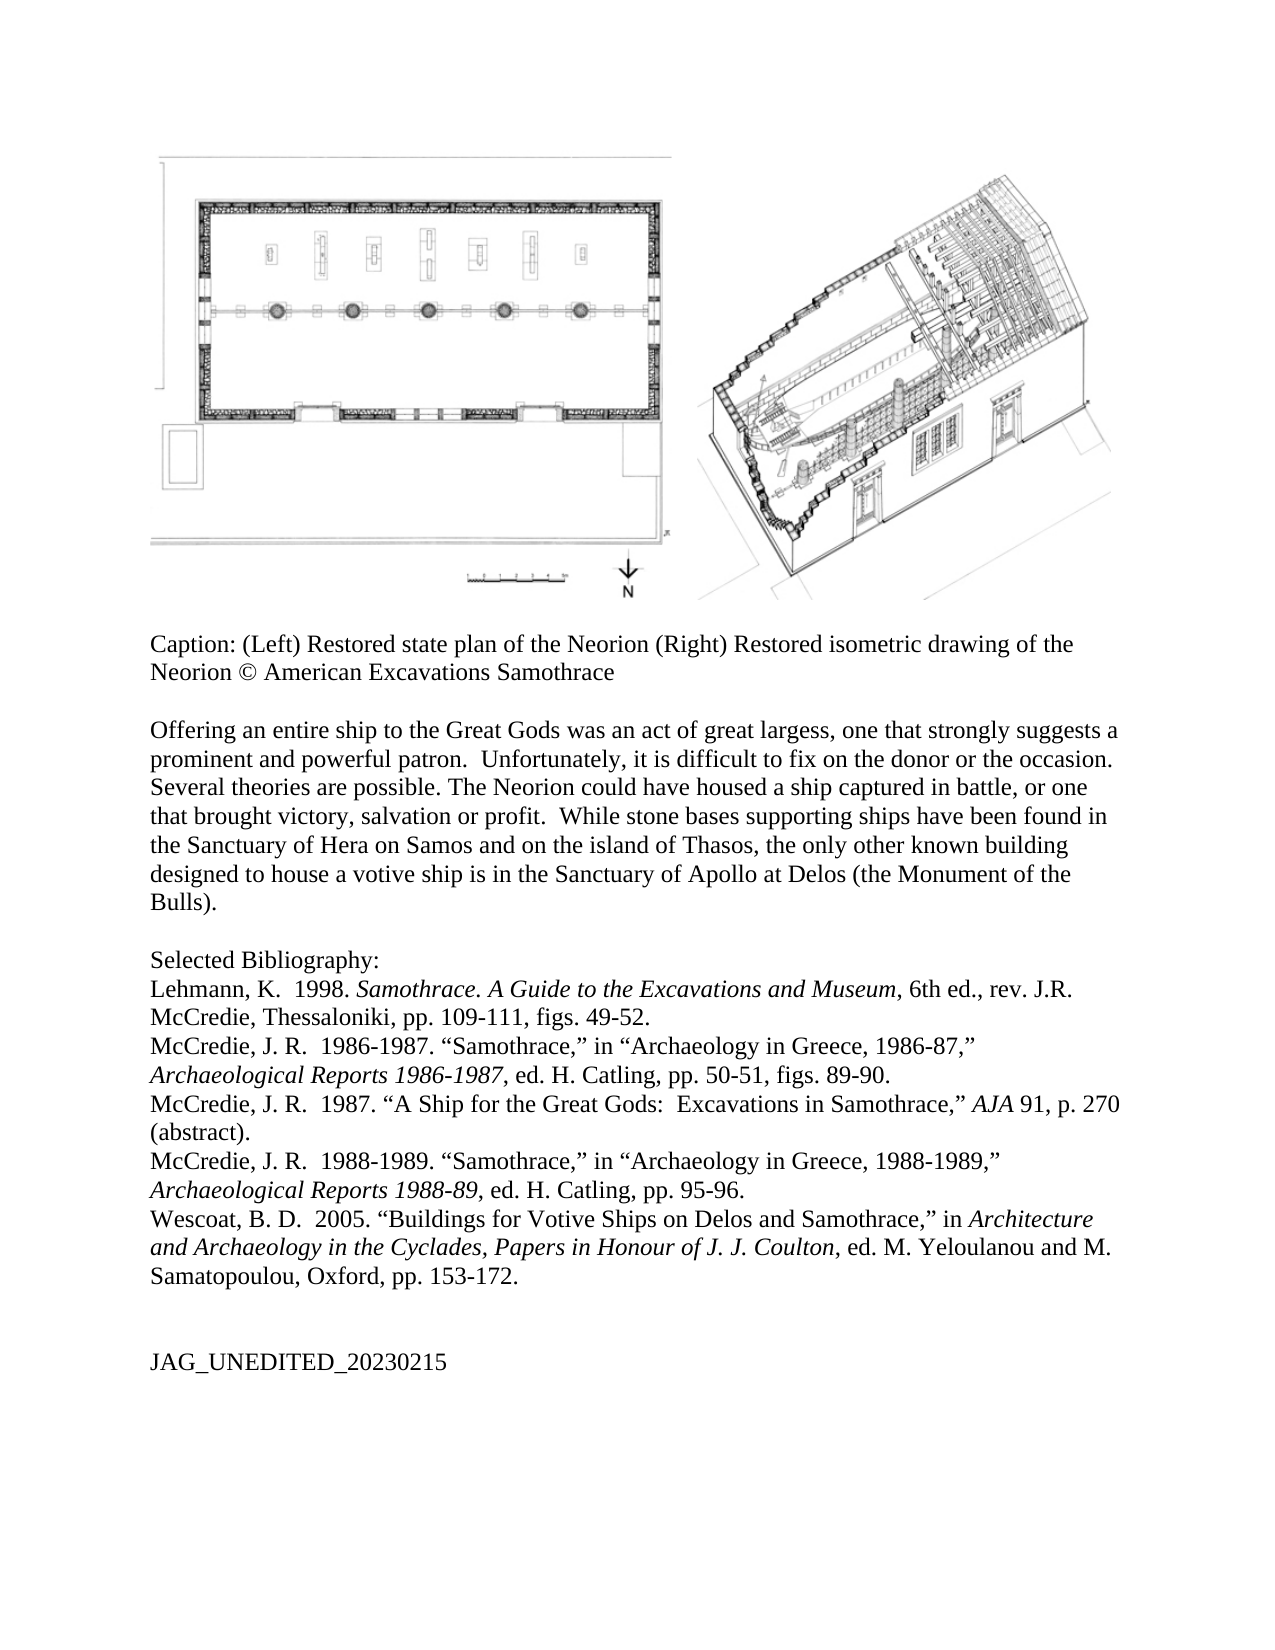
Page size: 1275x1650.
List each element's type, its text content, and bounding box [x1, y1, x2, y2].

text McCredie, J. R. 1988-1989. “Samothrace,” in “Archaeology in Greece, 1988-1989,” Archaeological Reports 1988-89, ed. H. Catling, pp. 95-96. [150, 1146, 1125, 1204]
text Wescoat, B. D. 2005. “Buildings for Votive Ships on Delos and Samothrace,” in Architecture and Archaeology in the Cyclades, Papers in Honour of J. J. Coulton, ed. M. Yeloulanou and M. Samatopoulou, Oxford, pp. 153-172. [150, 1204, 1125, 1290]
text McCredie, J. R. 1987. “A Ship for the Great Gods: Excavations in Samothrace,” AJA 91, p. 270 (abstract). [150, 1089, 1125, 1146]
text Selected Bibliography: [150, 945, 1125, 974]
text Offering an entire ship to the Great Gods was an act of great largess, one that strongly suggests a prominent and powerful patron. Unfortunately, it is difficult to fix on the donor or the occasion. Several theories are possible. The Neorion could have housed a ship captured in battle, or one that brought victory, salvation or profit. While stone bases supporting ships have been found in the Sanctuary of Hera on Samos and on the island of Thasos, the only other known building designed to house a votive ship is in the Sanctuary of Apollo at Delos (the Monument of the Bulls). [150, 715, 1125, 916]
text McCredie, J. R. 1986-1987. “Samothrace,” in “Archaeology in Greece, 1986-87,” Archaeological Reports 1986-1987, ed. H. Catling, pp. 50-51, figs. 89-90. [150, 1031, 1125, 1089]
text Lehmann, K. 1998. Samothrace. A Guide to the Excavations and Museum, 6th ed., rev. J.R. McCredie, Thessaloniki, pp. 109-111, figs. 49-52. [150, 974, 1125, 1031]
picture [697, 150, 1111, 600]
picture [150, 150, 672, 600]
text Caption: (Left) Restored state plan of the Neorion (Right) Restored isometric drawing of the Neorion © American Excavations Samothrace [150, 629, 1125, 686]
text JAG_UNEDITED_20230215 [150, 1347, 1125, 1376]
